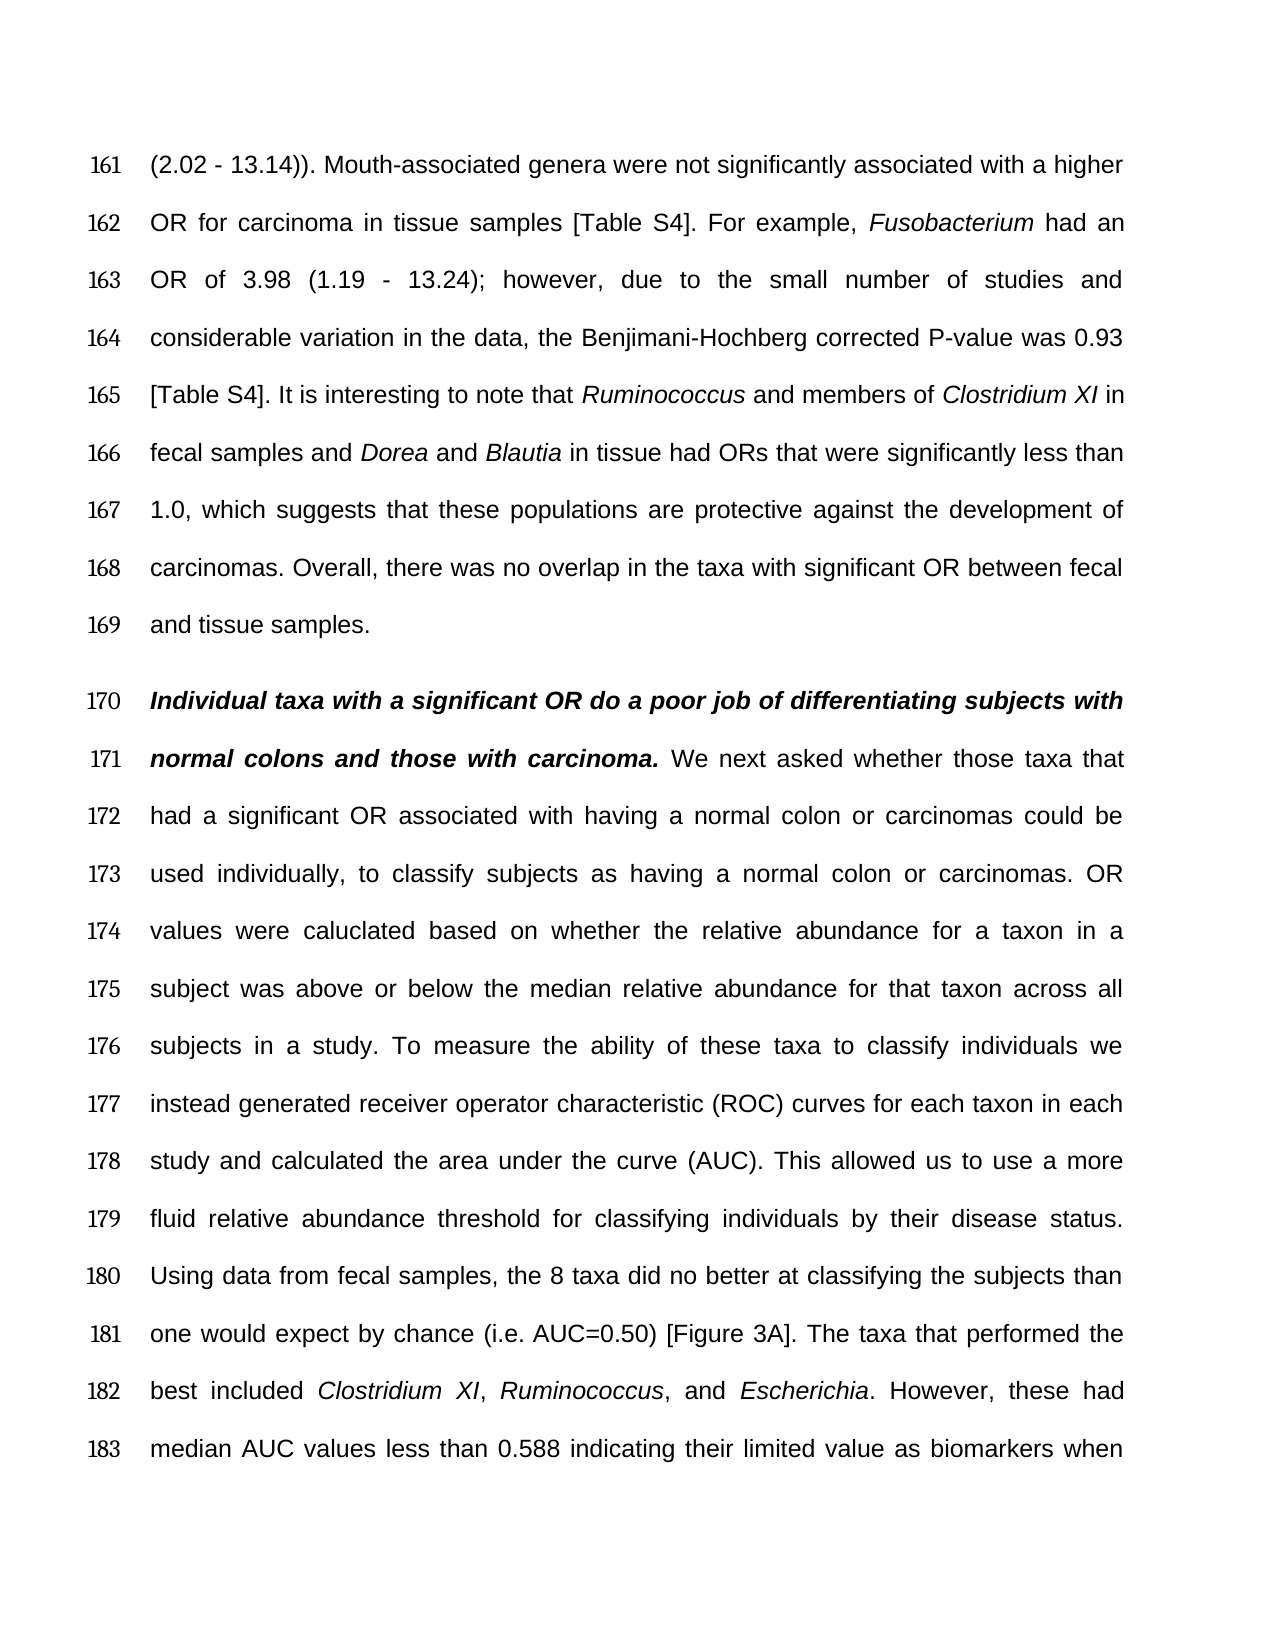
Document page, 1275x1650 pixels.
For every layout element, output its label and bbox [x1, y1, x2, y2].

text [150, 686, 1125, 1462]
text [150, 150, 1125, 639]
